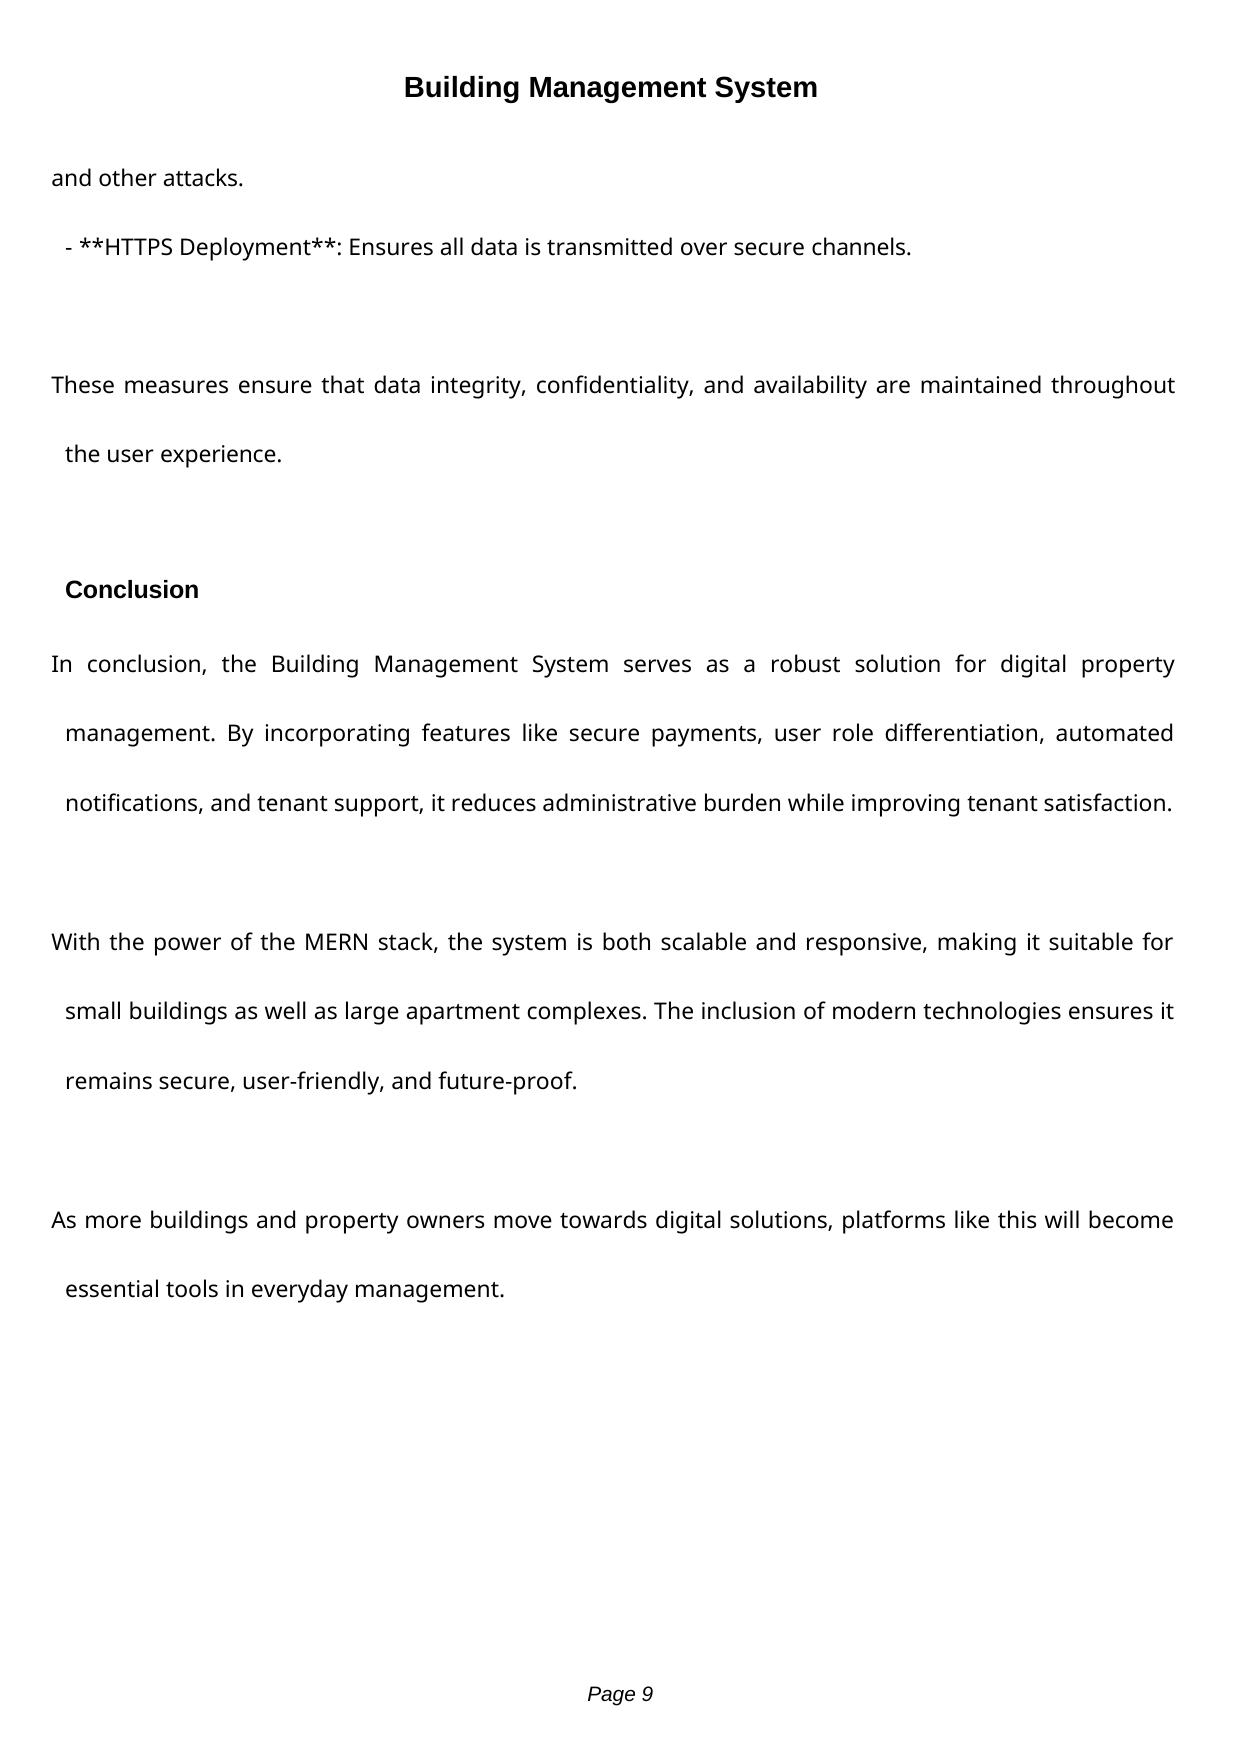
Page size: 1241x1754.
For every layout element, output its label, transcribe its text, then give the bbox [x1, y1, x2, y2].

list **HTTPS Deployment**: Ensures all data is transmitted over secure channels. [65, 231, 1181, 262]
text and other attacks. [51, 162, 1181, 193]
text In conclusion, the Building Management System serves as a robust solution for digital property management. By incorporating features like secure payments, user role differentiation, automated notifications, and tenant support, it reduces administrative burden while improving tenant satisfaction. [51, 648, 1176, 818]
text These measures ensure that data integrity, confidentiality, and availability are maintained throughout the user experience. [51, 368, 1176, 469]
text As more buildings and property owners move towards digital solutions, platforms like this will become essential tools in everyday management. [51, 1204, 1176, 1304]
subtitle Conclusion [65, 575, 1181, 604]
text With the power of the MERN stack, the system is both scalable and responsive, making it suitable for small buildings as well as large apartment complexes. The inclusion of modern technologies ensures it remains secure, user-friendly, and future-proof. [51, 926, 1176, 1096]
